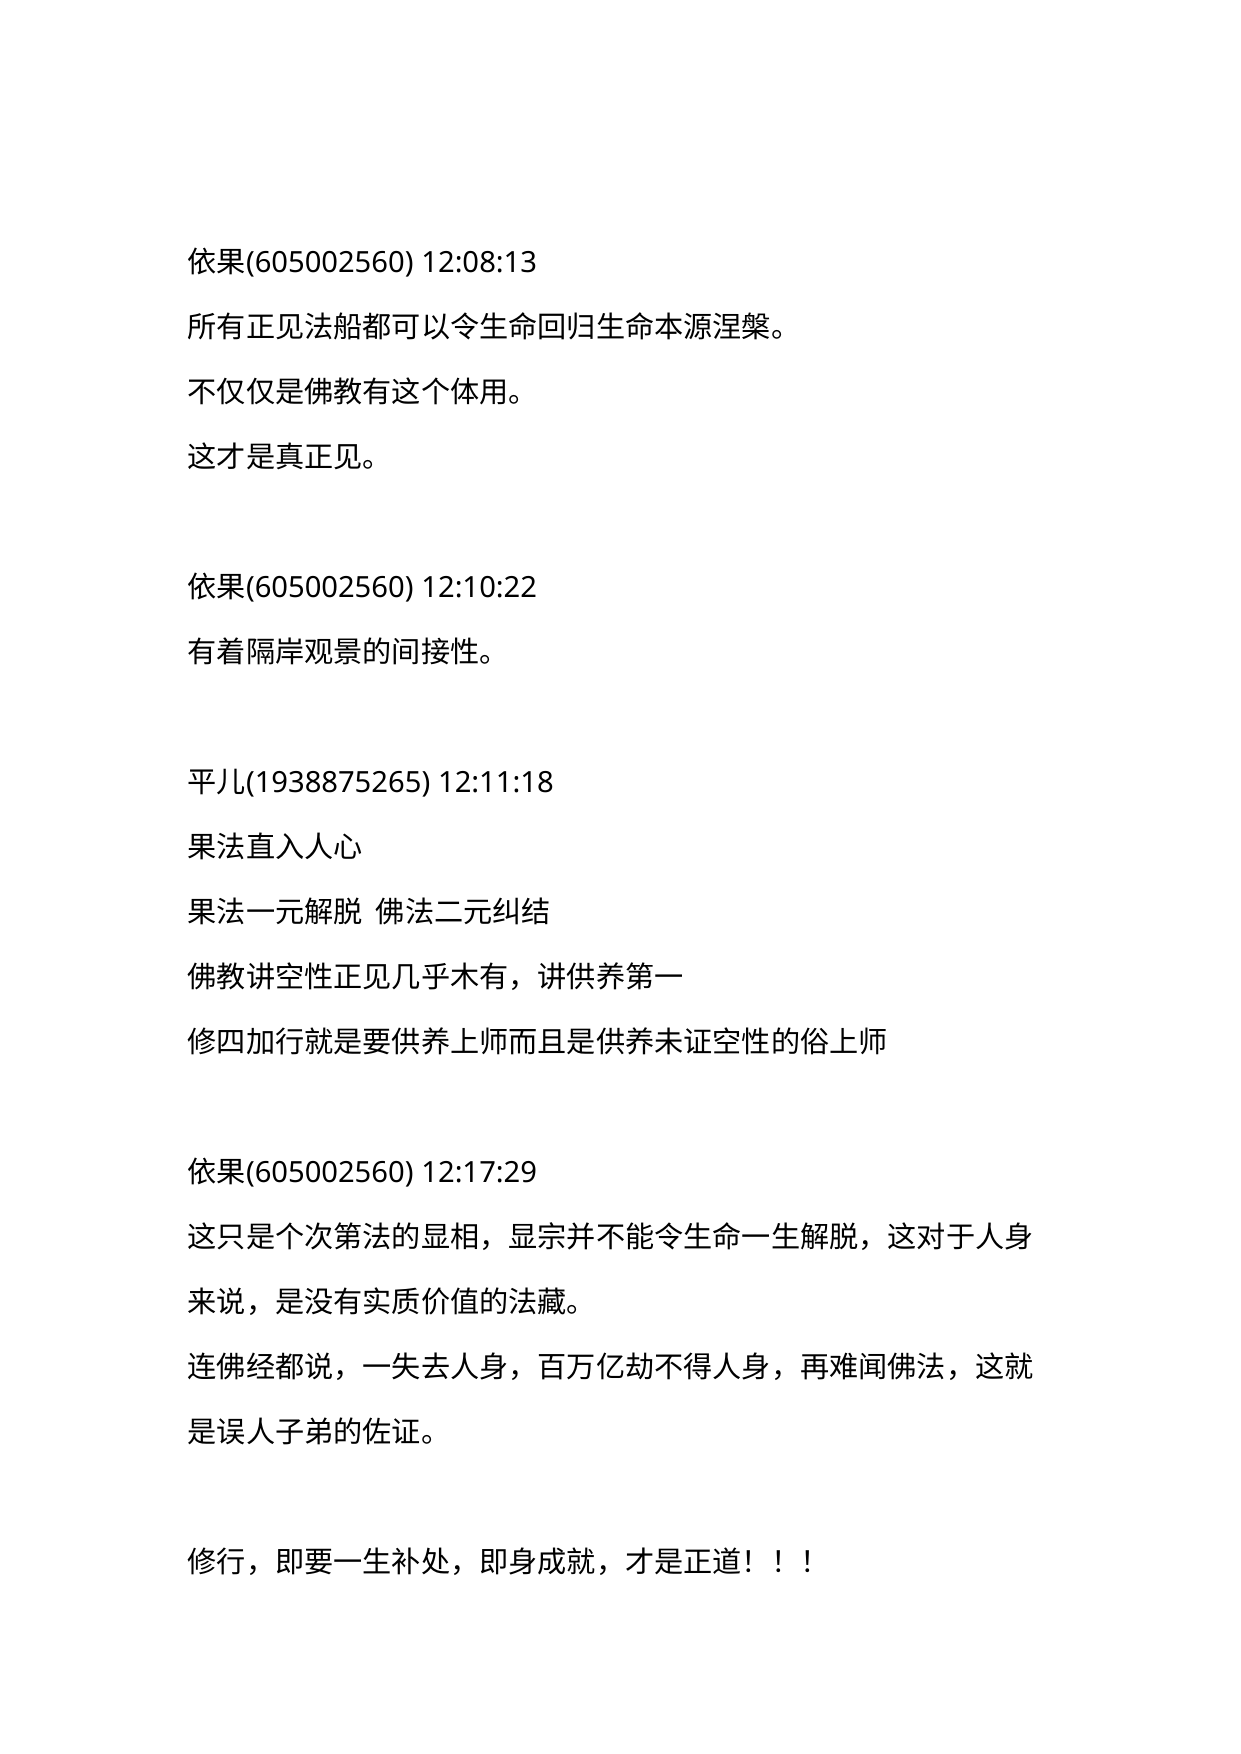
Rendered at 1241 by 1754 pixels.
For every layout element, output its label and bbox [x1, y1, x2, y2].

text [187, 162, 1053, 1592]
